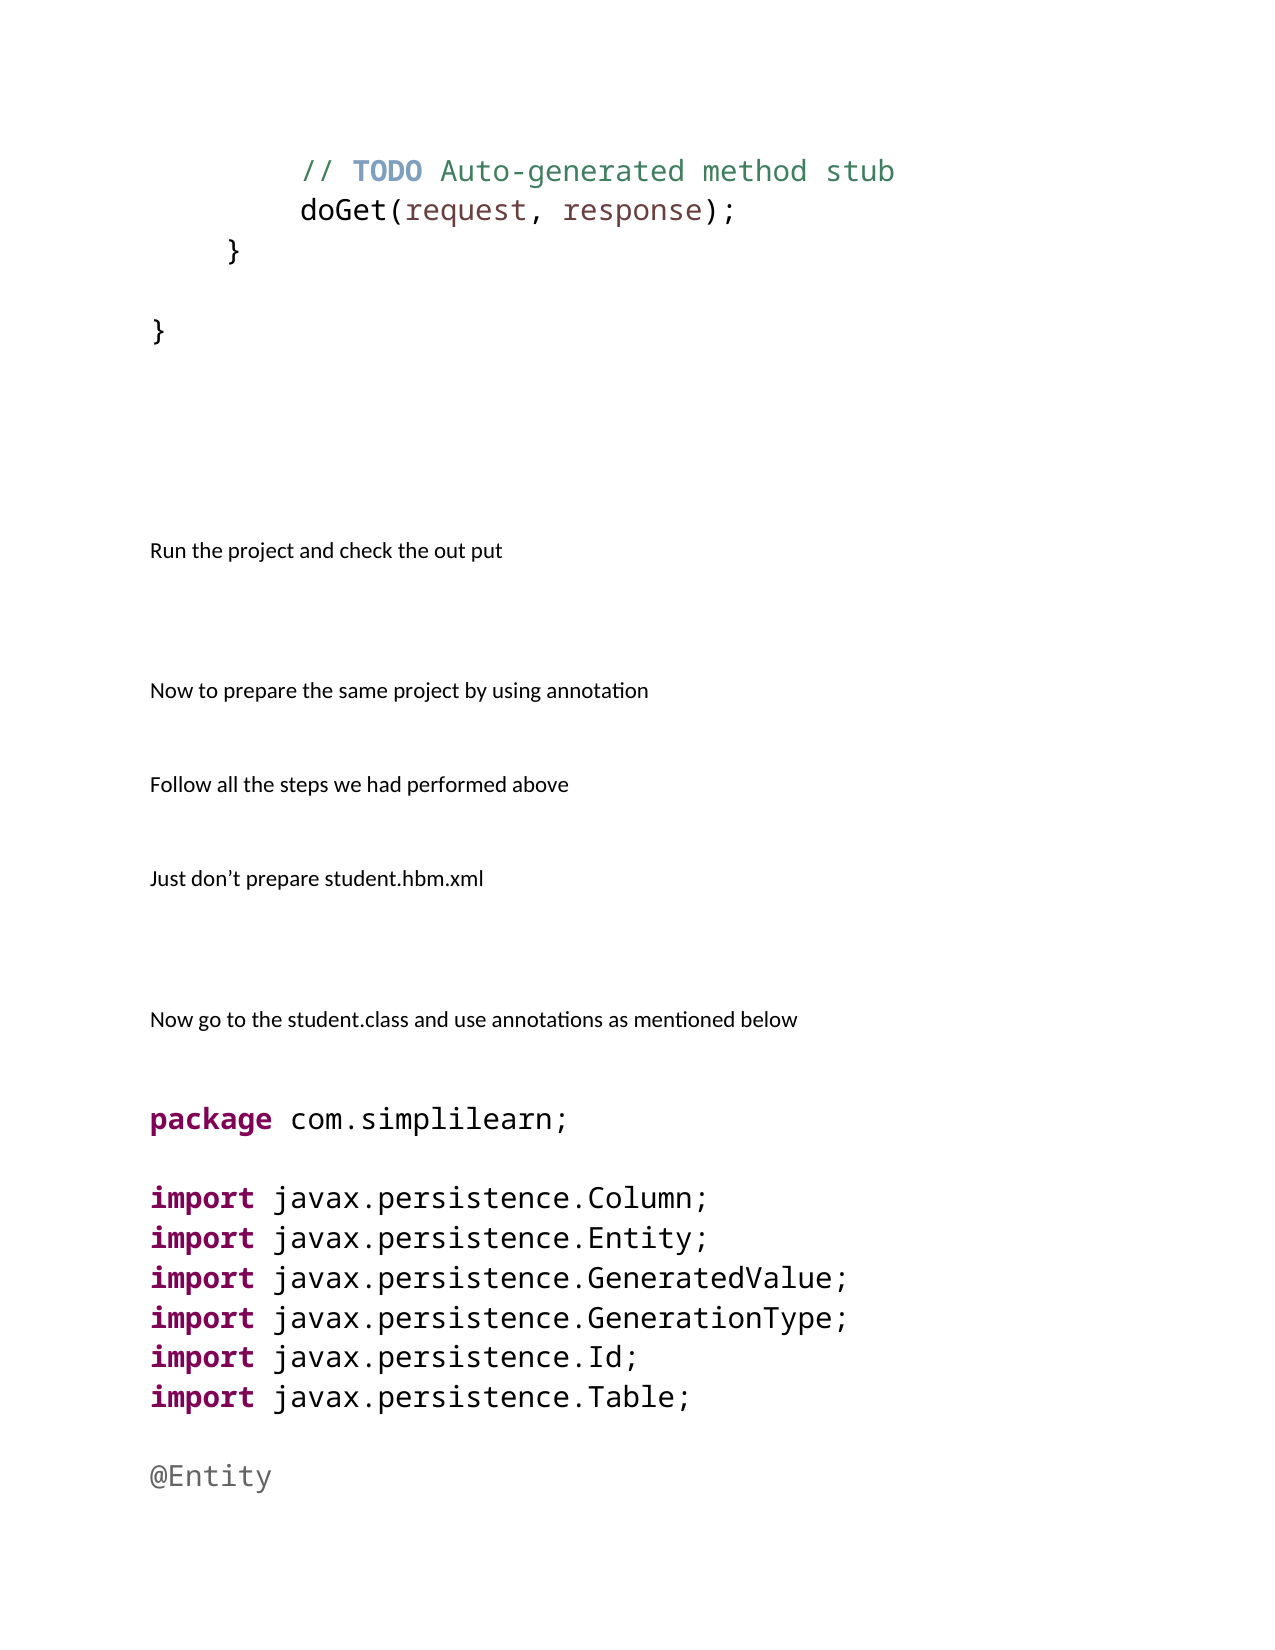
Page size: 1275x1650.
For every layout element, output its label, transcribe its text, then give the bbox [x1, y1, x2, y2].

text package com.simplilearn; [150, 1098, 1125, 1138]
text Run the project and check the out put [150, 536, 1125, 564]
text import javax.persistence.Column; [150, 1178, 1125, 1217]
text // TODO Auto-generated method stub [150, 150, 1125, 190]
text Now to prepare the same project by using annotation [150, 677, 1125, 704]
text Just don’t prepare student.hbm.xml [150, 864, 1125, 892]
text import javax.persistence.GenerationType; [150, 1297, 1125, 1337]
text Follow all the steps we had performed above [150, 770, 1125, 798]
text doGet(request, response); [150, 190, 1125, 229]
text Now go to the student.class and use annotations as mentioned below [150, 1005, 1125, 1033]
text import javax.persistence.Entity; [150, 1217, 1125, 1257]
text } [150, 229, 1125, 269]
text import javax.persistence.Id; [150, 1337, 1125, 1376]
text import javax.persistence.GeneratedValue; [150, 1257, 1125, 1297]
text import javax.persistence.Table; [150, 1376, 1125, 1416]
text @Entity [150, 1456, 1125, 1495]
text } [150, 309, 1125, 348]
